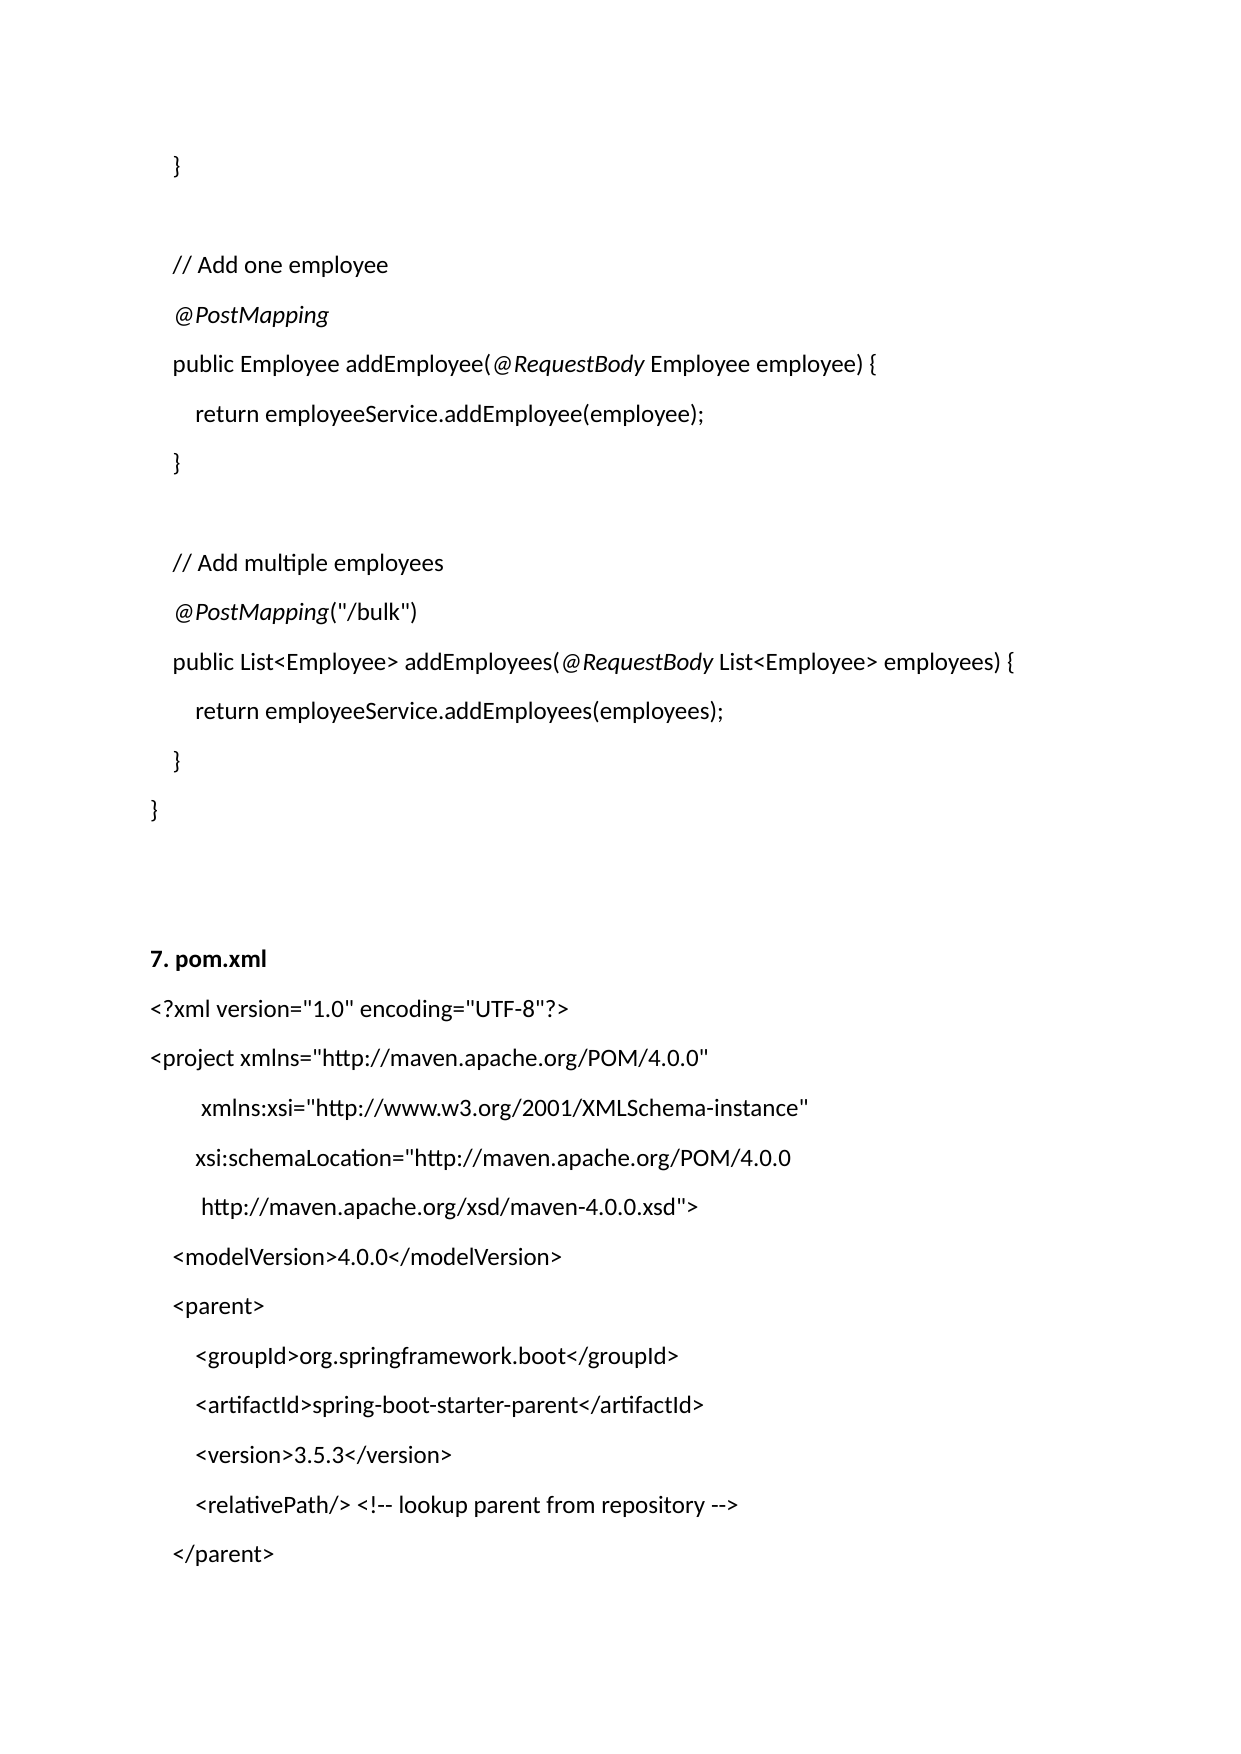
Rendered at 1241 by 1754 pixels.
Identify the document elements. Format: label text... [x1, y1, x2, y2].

text xsi:schemaLocation="http://maven.apache.org/POM/4.0.0 [150, 1142, 1090, 1172]
text <modelVersion>4.0.0</modelVersion> [150, 1241, 1090, 1271]
text return employeeService.addEmployee(employee); [150, 398, 1090, 428]
text <project xmlns="http://maven.apache.org/POM/4.0.0" [150, 1042, 1090, 1073]
text 7. pom.xml [150, 943, 1090, 974]
text public List<Employee> addEmployees(@RequestBody List<Employee> employees) { [150, 646, 1090, 676]
text // Add one employee [150, 249, 1090, 280]
text @PostMapping("/bulk") [150, 596, 1090, 627]
text // Add multiple employees [150, 547, 1090, 577]
text <groupId>org.springframework.boot</groupId> [150, 1340, 1090, 1371]
text <artifactId>spring-boot-starter-parent</artifactId> [150, 1389, 1090, 1420]
text } [150, 745, 1090, 776]
text <version>3.5.3</version> [150, 1439, 1090, 1470]
text @PostMapping [150, 299, 1090, 329]
text <relativePath/> <!-- lookup parent from repository --> [150, 1489, 1090, 1519]
text xmlns:xsi="http://www.w3.org/2001/XMLSchema-instance" [150, 1092, 1090, 1123]
text } [150, 794, 1090, 825]
text public Employee addEmployee(@RequestBody Employee employee) { [150, 348, 1090, 379]
text <?xml version="1.0" encoding="UTF-8"?> [150, 993, 1090, 1023]
text </parent> [150, 1538, 1090, 1569]
text } [150, 150, 1090, 181]
text } [150, 447, 1090, 478]
text http://maven.apache.org/xsd/maven-4.0.0.xsd"> [150, 1191, 1090, 1222]
text return employeeService.addEmployees(employees); [150, 695, 1090, 726]
text <parent> [150, 1290, 1090, 1321]
